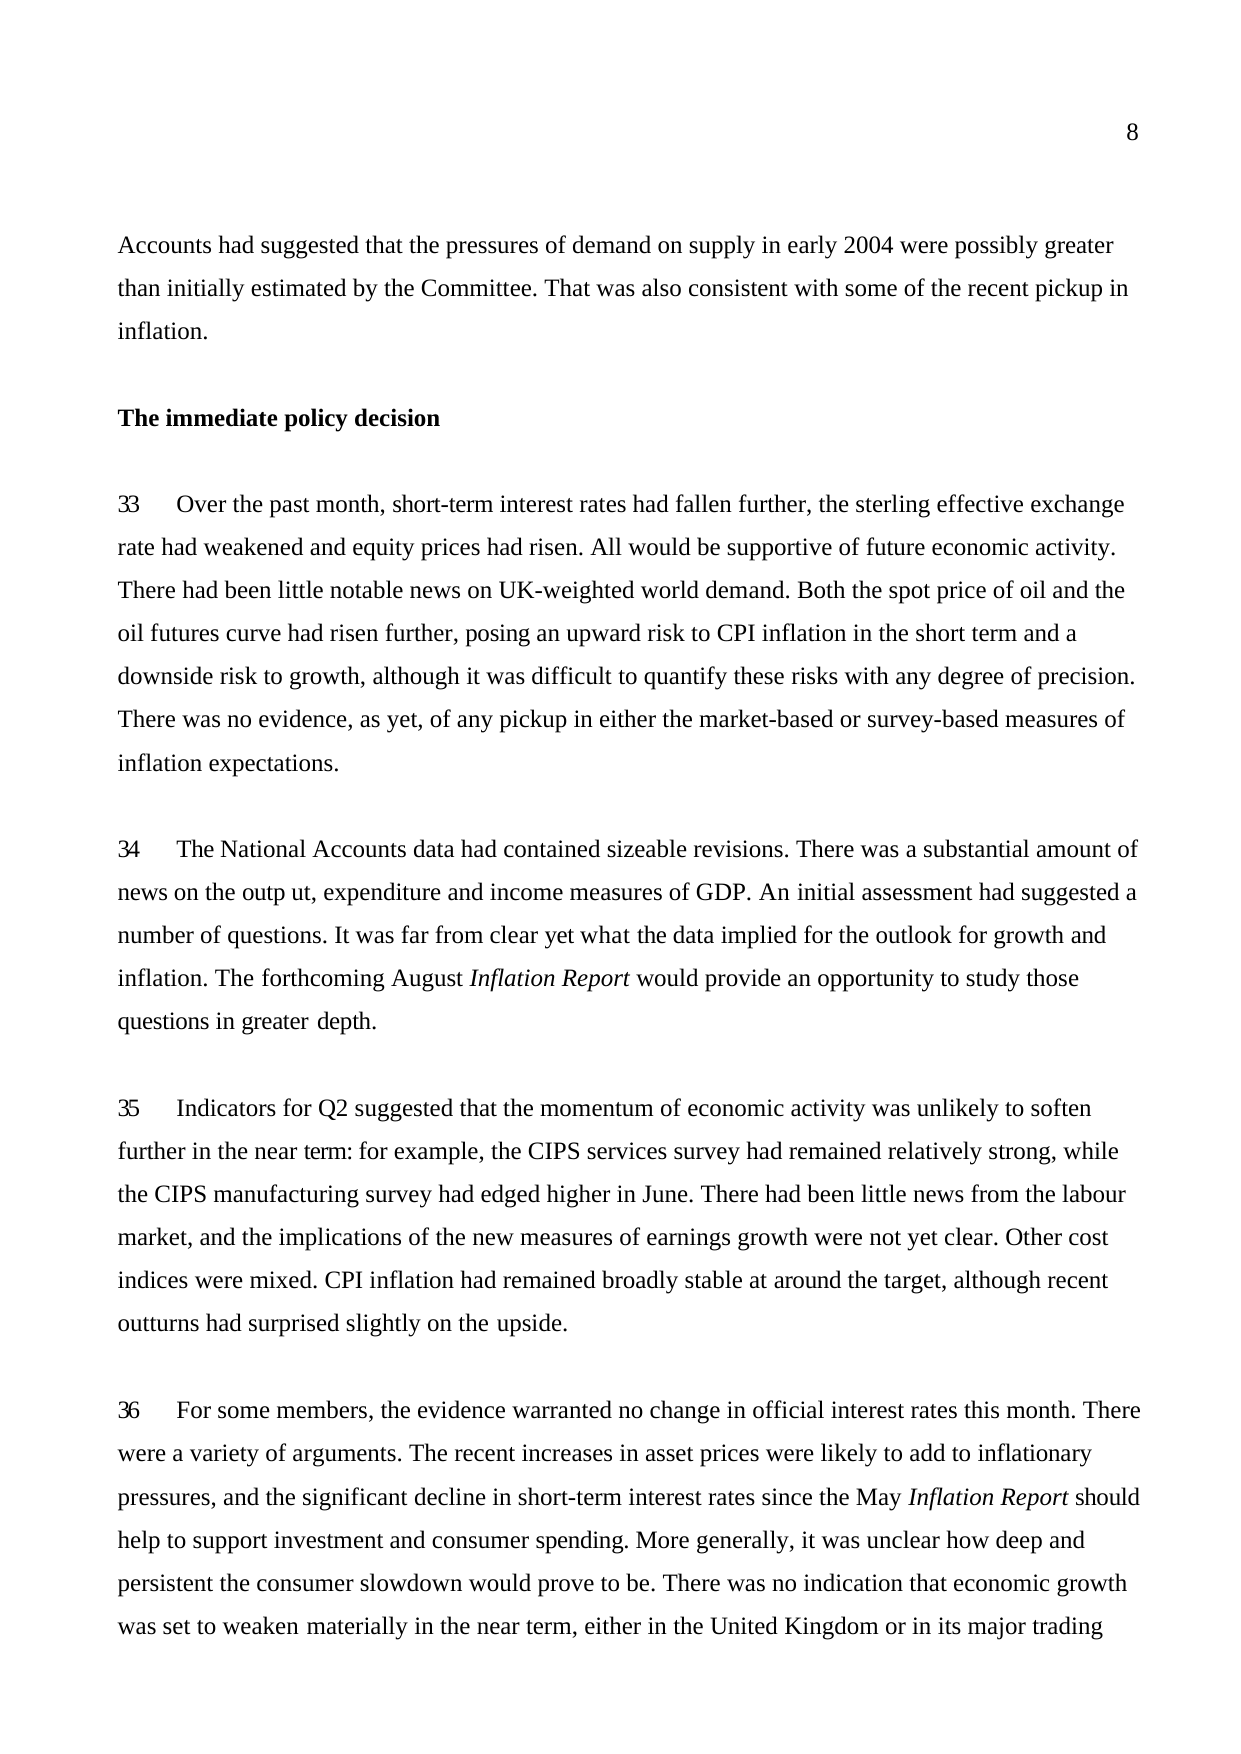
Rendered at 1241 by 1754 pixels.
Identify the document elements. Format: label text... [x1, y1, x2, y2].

list Over the past month, short-term interest rates had fallen further, the sterling effective exchange rate had weakened and equity prices had risen. All would be supportive of future economic activity. There had been little notable news on UK-weighted world demand. Both the spot price of oil and the oil futures curve had risen further, posing an upward risk to CPI inflation in the short term and a downside risk to growth, although it was difficult to quantify these risks with any degree of precision. There was no evidence, as yet, of any pickup in either the market-based or survey-based measures of inflation expectations. [117, 489, 1136, 776]
list For some members, the evidence warranted no change in official interest rates this month. There were a variety of arguments. The recent increases in asset prices were likely to add to inflationary pressures, and the significant decline in short-term interest rates since the May Inflation Report should help to support investment and consumer spending. More generally, it was unclear how deep and persistent the consumer slowdown would prove to be. There was no indication that economic growth was set to weaken materially in the near term, either in the United Kingdom or in its major trading [117, 1395, 1147, 1640]
list Indicators for Q2 suggested that the momentum of economic activity was unlikely to soften further in the near term: for example, the CIPS services survey had remained relatively strong, while the CIPS manufacturing survey had edged higher in June. There had been little news from the labour market, and the implications of the new measures of earnings growth were not yet clear. Other cost indices were mixed. CPI inflation had remained broadly stable at around the target, although recent outturns had surprised slightly on the upside. [117, 1093, 1132, 1337]
text Accounts had suggested that the pressures of demand on supply in early 2004 were possibly greater than initially estimated by the Committee. That was also consistent with some of the recent pickup in inflation. [117, 230, 1135, 345]
subtitle The immediate policy decision [117, 403, 1167, 431]
list The National Accounts data had contained sizeable revisions. There was a substantial amount of news on the outp ut, expenditure and income measures of GDP. An initial assessment had suggested a number of questions. It was far from clear yet what the data implied for the outlook for growth and inflation. The forthcoming August Inflation Report would provide an opportunity to study those questions in greater depth. [117, 834, 1145, 1035]
